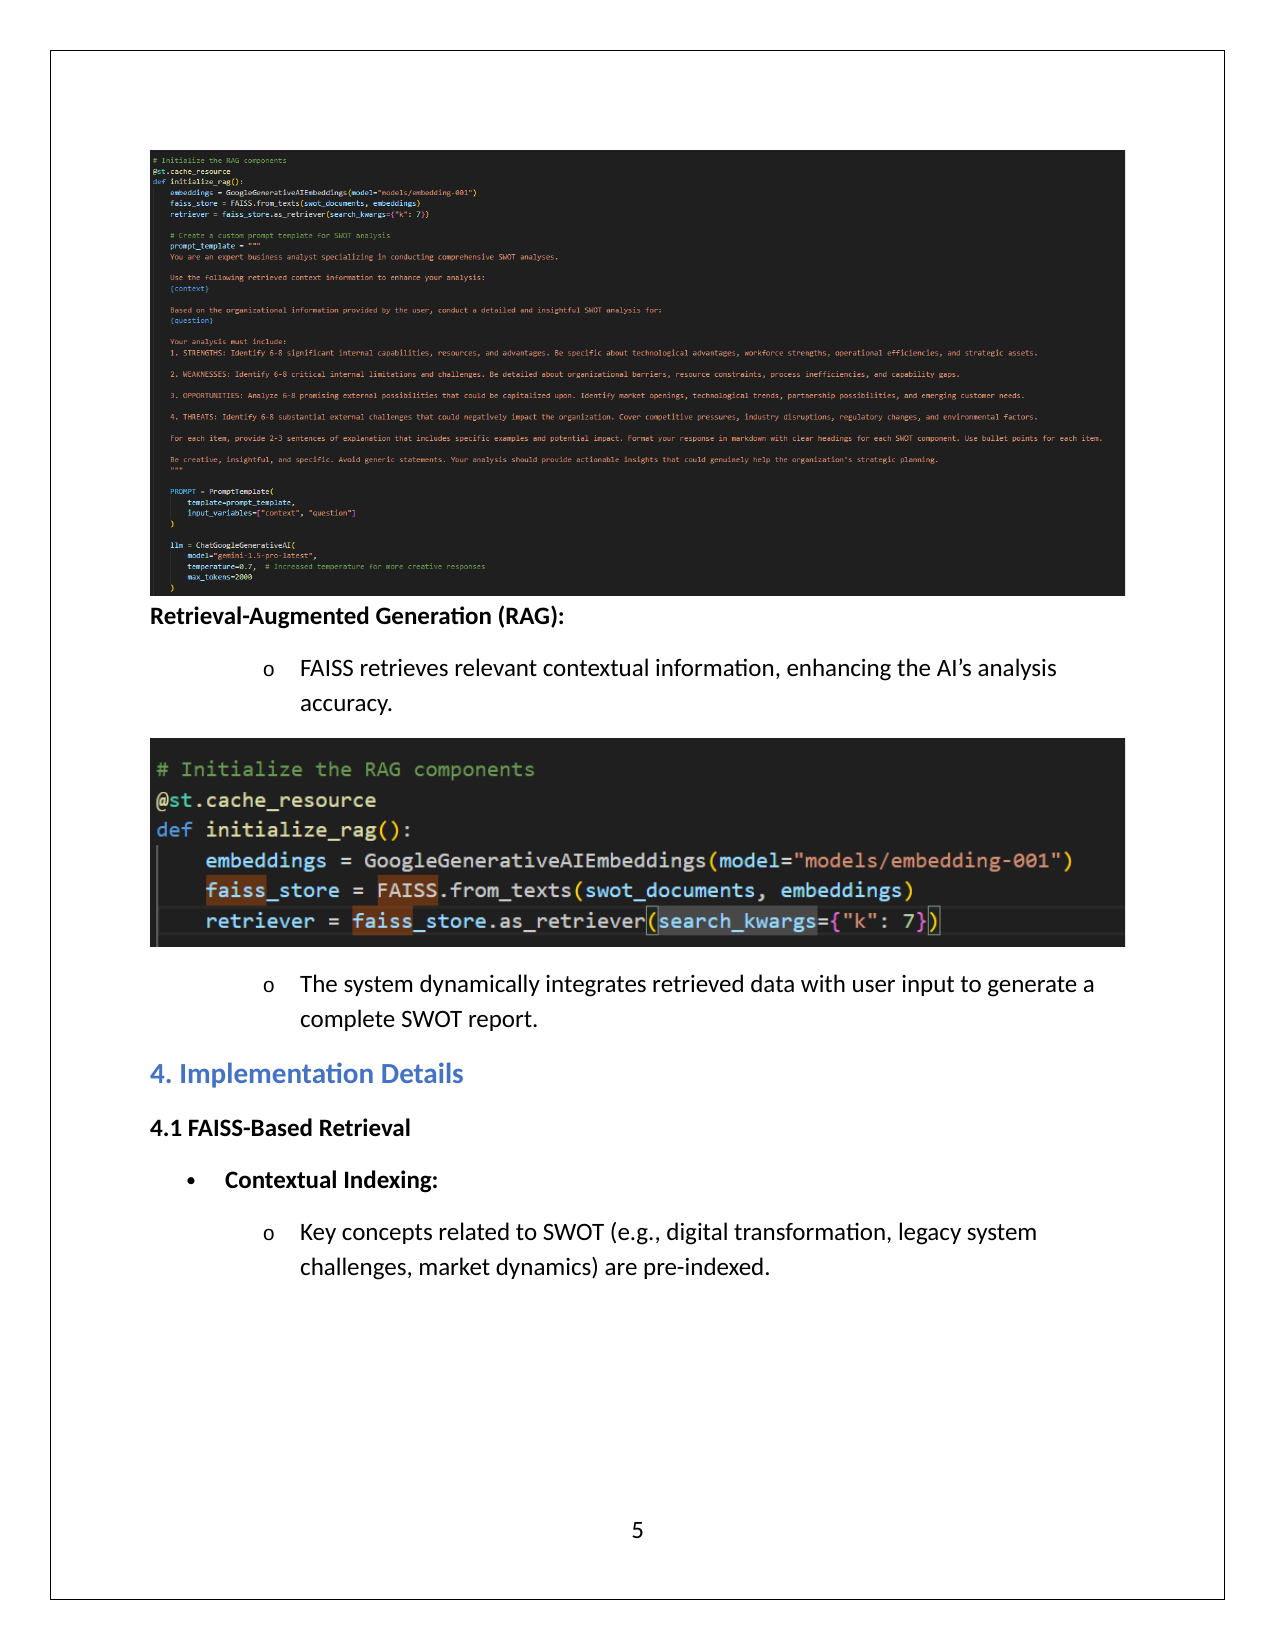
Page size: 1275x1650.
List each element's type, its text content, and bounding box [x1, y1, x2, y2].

text 4.1 FAISS-Based Retrieval [150, 1112, 1125, 1143]
list Key concepts related to SWOT (e.g., digital transformation, legacy system challenges, market dynamics) are pre-indexed. [262, 1216, 1125, 1281]
picture [150, 150, 1125, 596]
list FAISS retrieves relevant contextual information, enhancing the AI’s analysis accuracy. [262, 652, 1125, 717]
list The system dynamically integrates retrieved data with user input to generate a complete SWOT report. [262, 968, 1125, 1033]
text Retrieval-Augmented Generation (RAG): [150, 596, 1125, 631]
text 4. Implementation Details [150, 1055, 1125, 1090]
list Contextual Indexing: [187, 1164, 1125, 1194]
picture [150, 738, 1125, 947]
